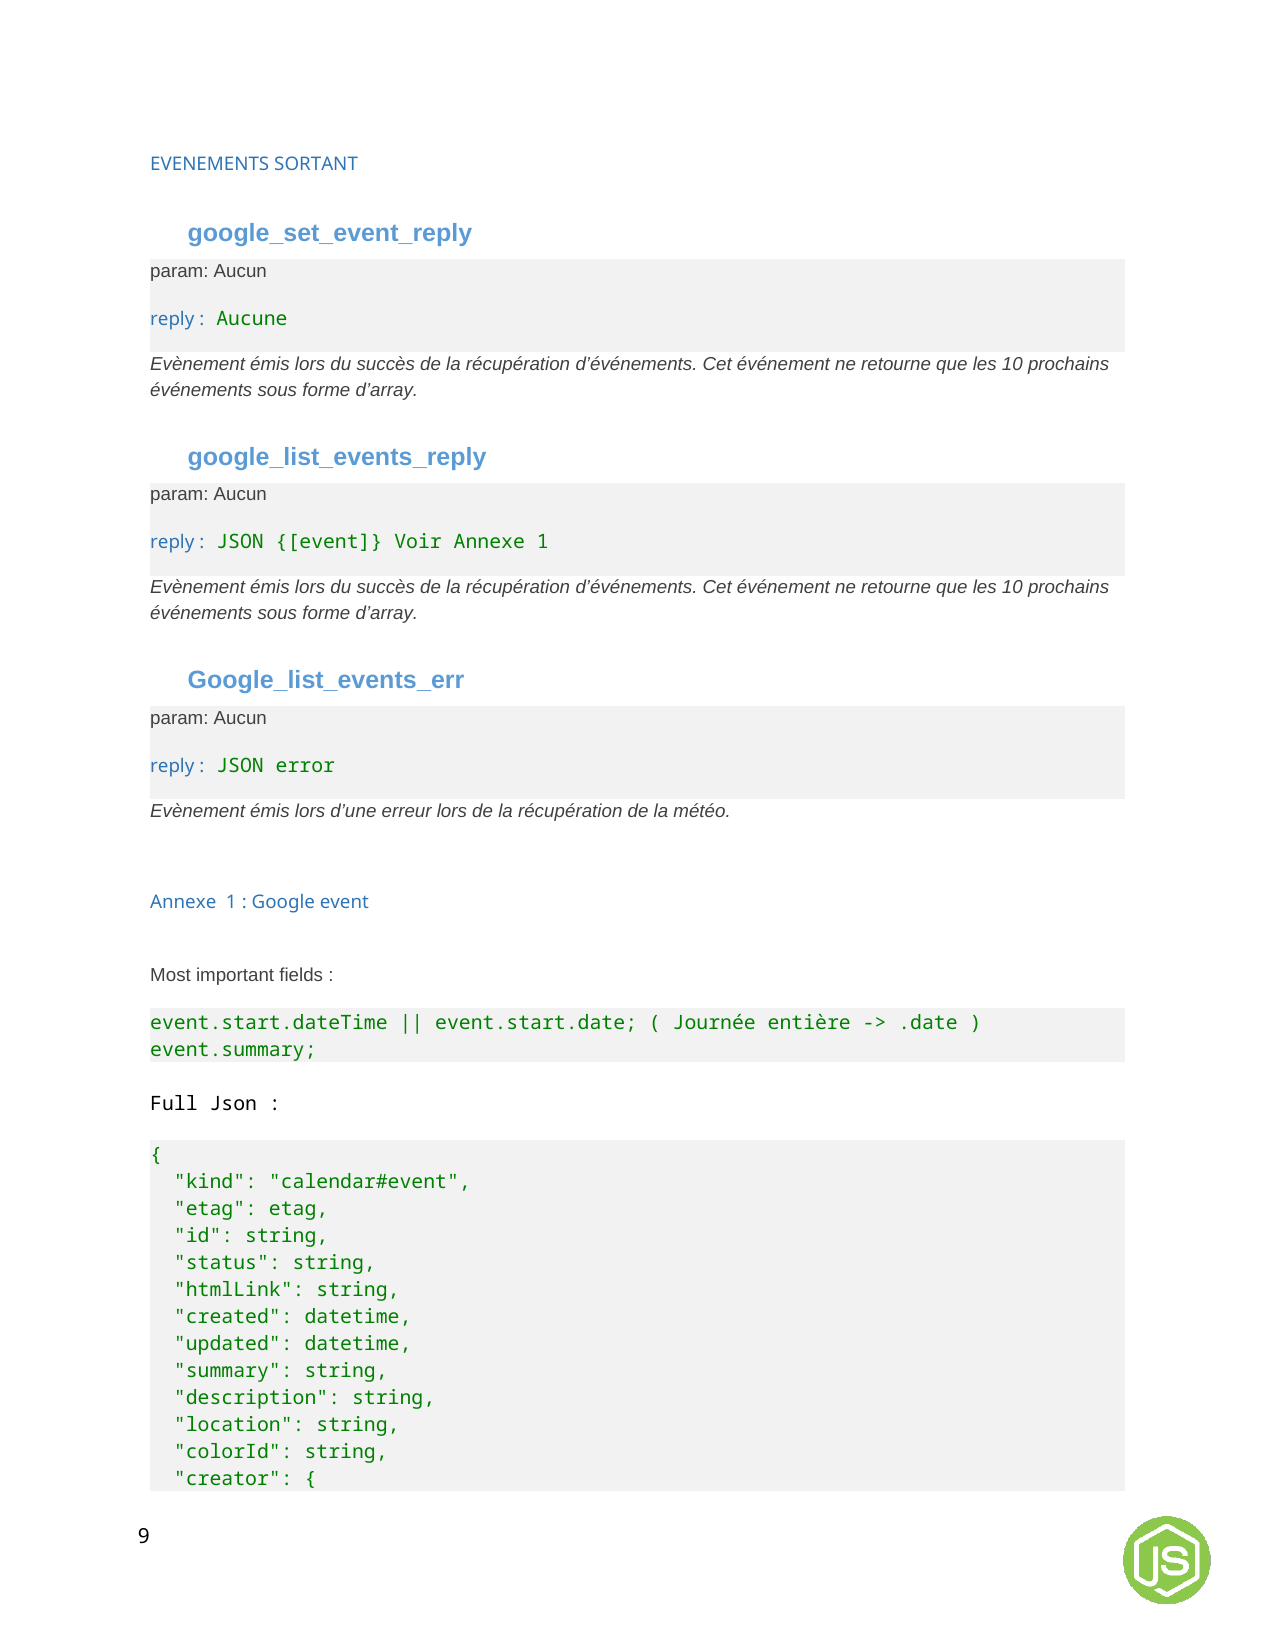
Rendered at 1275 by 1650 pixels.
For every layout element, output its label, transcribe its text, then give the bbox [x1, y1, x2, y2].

text Most important fields : [150, 964, 1125, 986]
subtitle google_set_event_reply [187, 218, 1125, 247]
text event.start.dateTime || event.start.date; ( Journée entière -> .date ) [150, 1008, 1125, 1036]
picture [1079, 1516, 1254, 1604]
subtitle Annexe 1 : Google event [150, 889, 1125, 914]
text event.summary; [150, 1036, 1125, 1062]
subtitle EVENEMENTS SORTANT [150, 150, 1125, 176]
subtitle Google_list_events_err [187, 665, 1125, 694]
subtitle google_list_events_reply [187, 442, 1125, 470]
text Full Json : [150, 1089, 1125, 1116]
